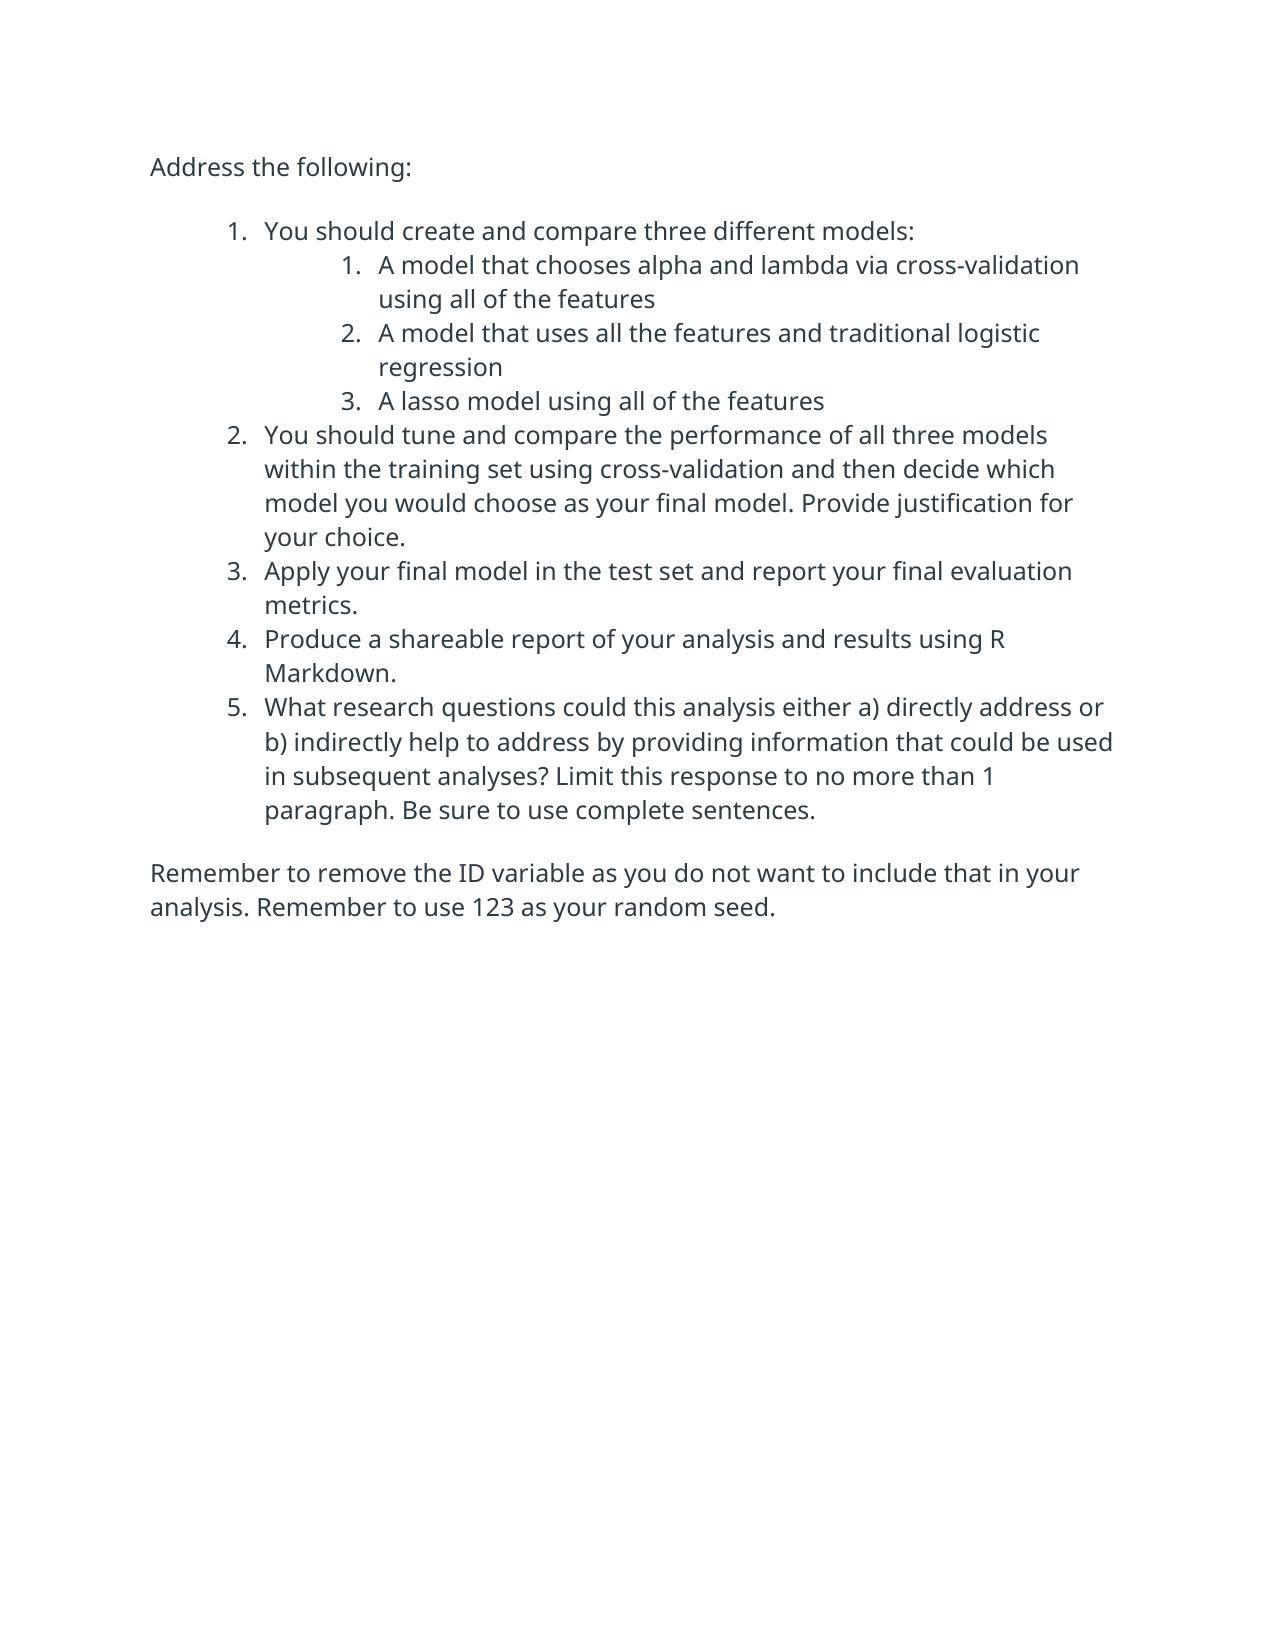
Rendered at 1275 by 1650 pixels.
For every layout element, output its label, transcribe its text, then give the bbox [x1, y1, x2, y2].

text Remember to remove the ID variable as you do not want to include that in your analysis. Remember to use 123 as your random seed. [150, 856, 1125, 924]
list Apply your final model in the test set and report your final evaluation metrics. [227, 554, 1125, 622]
list What research questions could this analysis either a) directly address or b) indirectly help to address by providing information that could be used in subsequent analyses? Limit this response to no more than 1 paragraph. Be sure to use complete sentences. [227, 690, 1125, 826]
list A lasso model using all of the features [341, 383, 1125, 418]
list You should tune and compare the performance of all three models within the training set using cross-validation and then decide which model you would choose as your final model. Provide justification for your choice. [227, 418, 1125, 554]
list A model that chooses alpha and lambda via cross-validation using all of the features [341, 247, 1125, 315]
list You should create and compare three different models: [227, 213, 1125, 247]
text Address the following: [150, 150, 1125, 184]
list A model that uses all the features and traditional logistic regression [341, 315, 1125, 383]
list Produce a shareable report of your analysis and results using R Markdown. [227, 622, 1125, 690]
